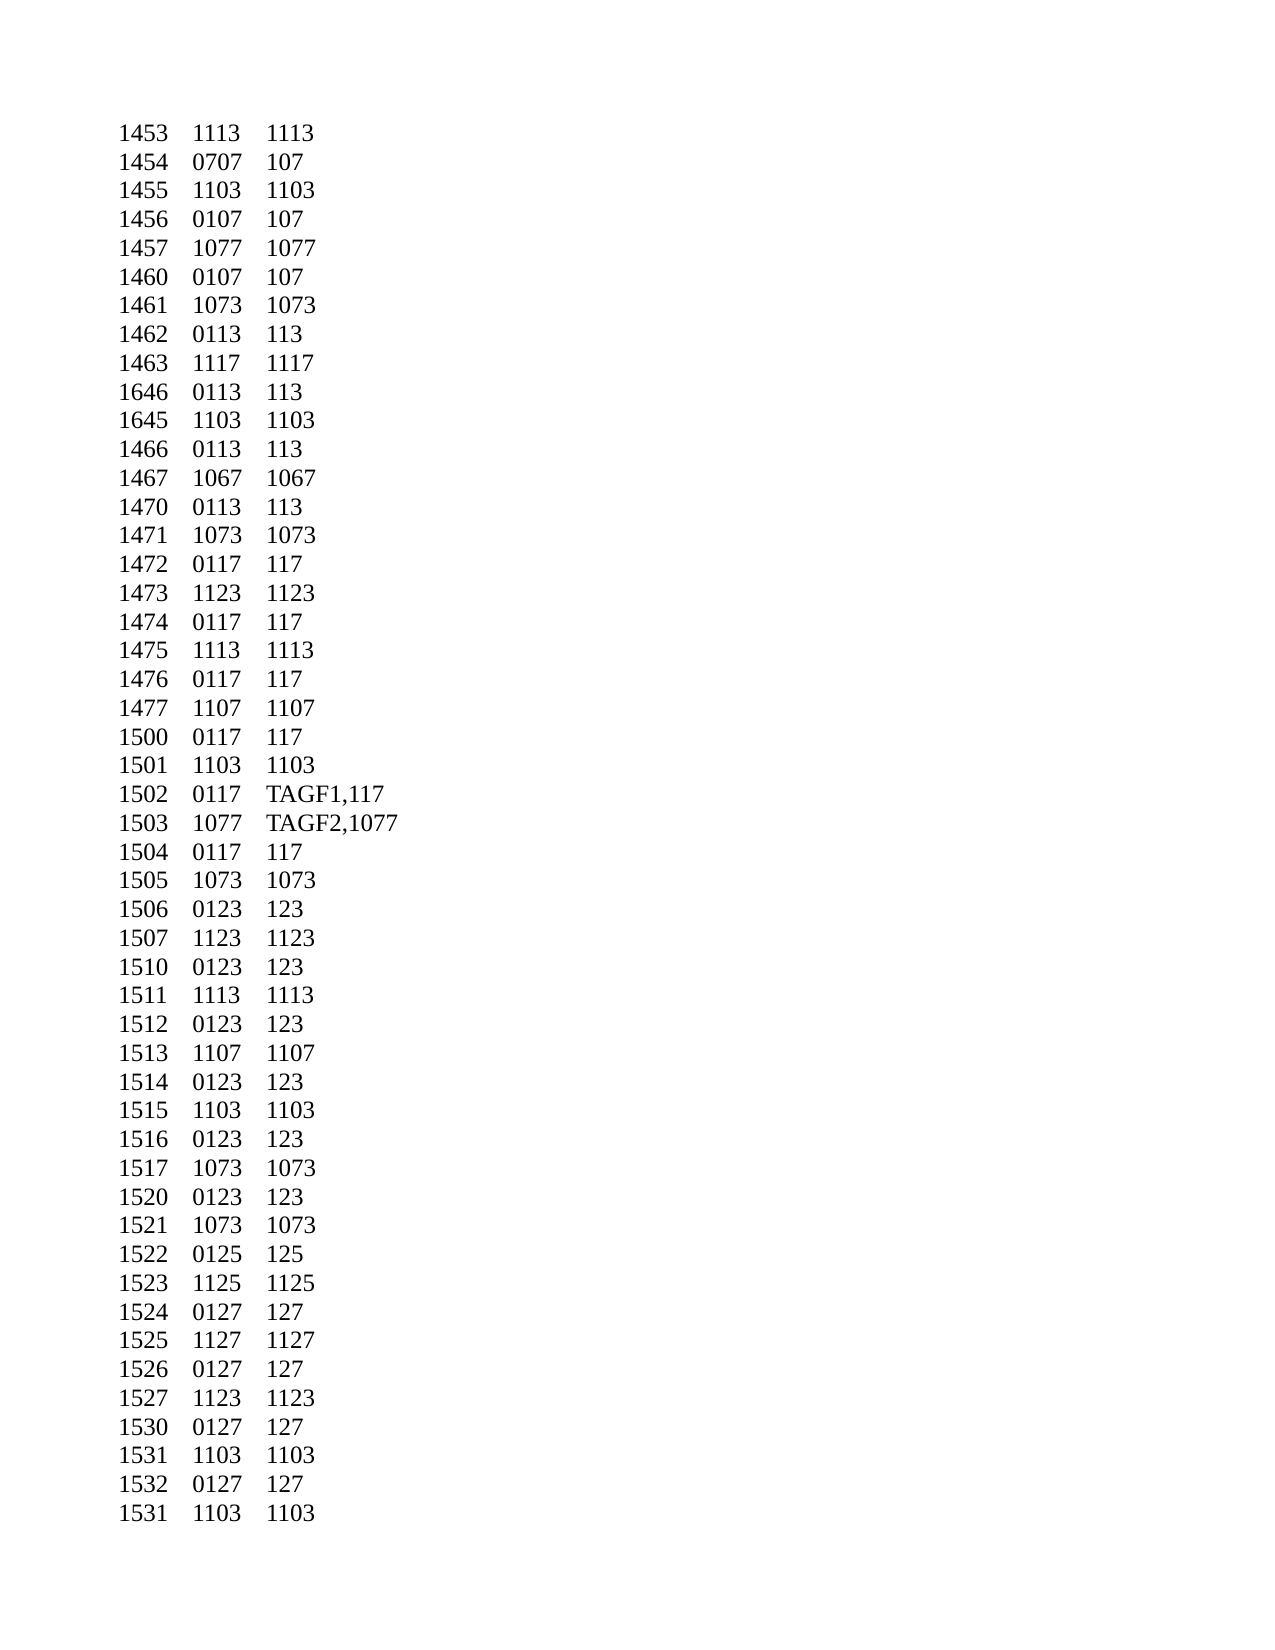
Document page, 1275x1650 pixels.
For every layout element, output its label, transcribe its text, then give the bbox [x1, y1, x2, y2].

text 1462 0113 113 [118, 319, 1157, 348]
text 1463 1117 1117 [118, 348, 1157, 377]
text 1512 0123 123 [118, 1009, 1157, 1038]
text 1457 1077 1077 [118, 233, 1157, 262]
text 1501 1103 1103 [118, 751, 1157, 779]
text 1530 0127 127 [118, 1412, 1157, 1441]
text 1646 0113 113 [118, 377, 1157, 406]
text 1645 1103 1103 [118, 406, 1157, 434]
text 1473 1123 1123 [118, 578, 1157, 607]
text 1456 0107 107 [118, 204, 1157, 233]
text 1453 1113 1113 [118, 118, 1157, 147]
text 1531 1103 1103 [118, 1498, 1157, 1527]
text 1507 1123 1123 [118, 923, 1157, 952]
text 1511 1113 1113 [118, 981, 1157, 1009]
text 1500 0117 117 [118, 722, 1157, 751]
text 1526 0127 127 [118, 1354, 1157, 1383]
text 1474 0117 117 [118, 607, 1157, 636]
text 1506 0123 123 [118, 894, 1157, 923]
text 1527 1123 1123 [118, 1383, 1157, 1412]
text 1520 0123 123 [118, 1182, 1157, 1211]
text 1516 0123 123 [118, 1124, 1157, 1153]
text 1515 1103 1103 [118, 1096, 1157, 1124]
text 1521 1073 1073 [118, 1211, 1157, 1239]
text 1455 1103 1103 [118, 176, 1157, 204]
text 1522 0125 125 [118, 1239, 1157, 1268]
text 1532 0127 127 [118, 1469, 1157, 1498]
text 1504 0117 117 [118, 837, 1157, 866]
text 1513 1107 1107 [118, 1038, 1157, 1067]
text 1467 1067 1067 [118, 463, 1157, 492]
text 1477 1107 1107 [118, 693, 1157, 722]
text 1476 0117 117 [118, 664, 1157, 693]
text 1466 0113 113 [118, 434, 1157, 463]
text 1514 0123 123 [118, 1067, 1157, 1096]
text 1471 1073 1073 [118, 521, 1157, 549]
text 1503 1077 TAGF2,1077 [118, 808, 1157, 837]
text 1517 1073 1073 [118, 1153, 1157, 1182]
text 1523 1125 1125 [118, 1268, 1157, 1297]
text 1502 0117 TAGF1,117 [118, 779, 1157, 808]
text 1470 0113 113 [118, 492, 1157, 521]
text 1524 0127 127 [118, 1297, 1157, 1326]
text 1460 0107 107 [118, 262, 1157, 291]
text 1505 1073 1073 [118, 866, 1157, 894]
text 1510 0123 123 [118, 952, 1157, 981]
text 1525 1127 1127 [118, 1326, 1157, 1354]
text 1531 1103 1103 [118, 1441, 1157, 1469]
text 1454 0707 107 [118, 147, 1157, 176]
text 1475 1113 1113 [118, 636, 1157, 664]
text 1472 0117 117 [118, 549, 1157, 578]
text 1461 1073 1073 [118, 291, 1157, 319]
